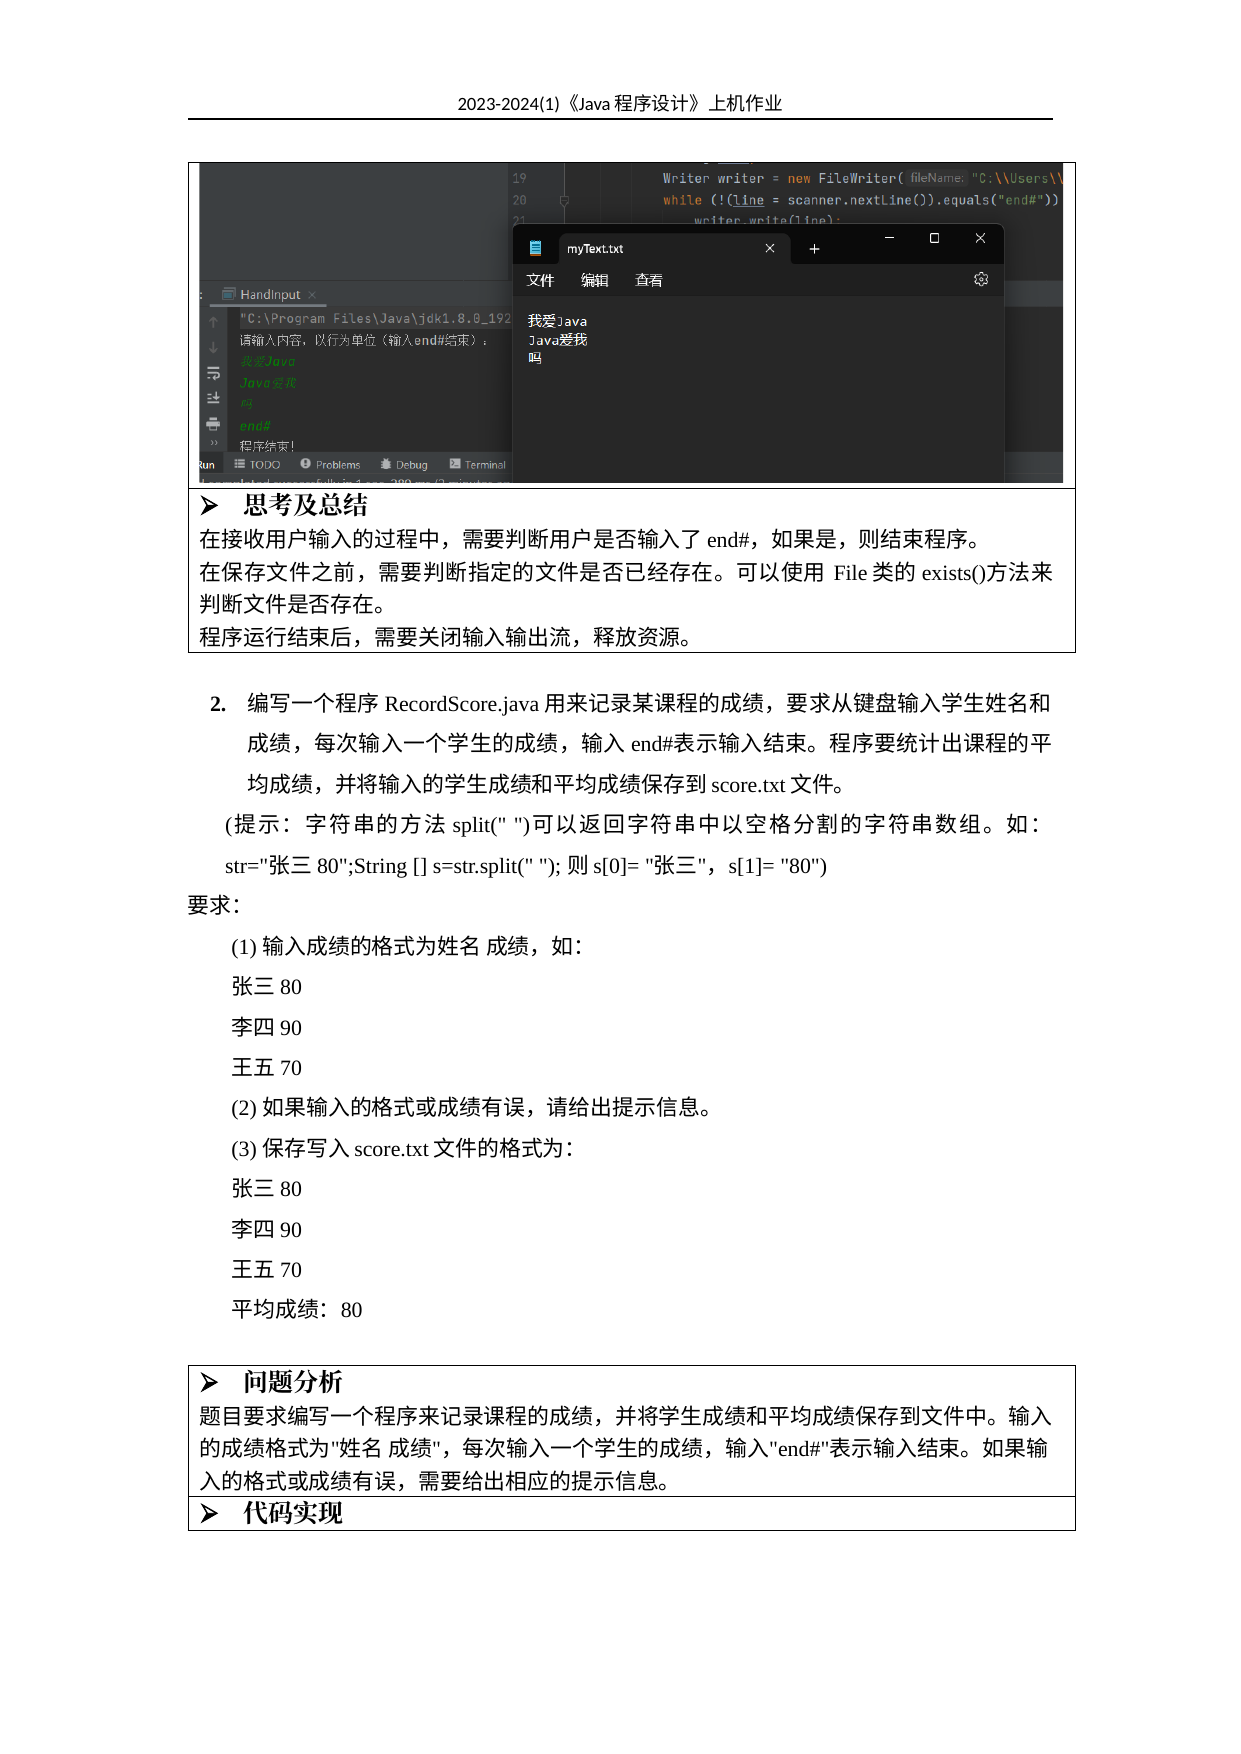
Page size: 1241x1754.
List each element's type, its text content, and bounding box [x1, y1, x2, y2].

text (1) 输入成绩的格式为姓名 成绩，如： [231, 928, 1053, 961]
list (提示：字符串的方法split(" ")可以返回字符串中以空格分割的字符串数组。如：str="张三 80";String [] s=str.split(" "); 则s[0]= "张三"，s[1]= "80") [225, 807, 1053, 880]
list 编写一个程序RecordScore.java用来记录某课程的成绩，要求从键盘输入学生姓名和成绩，每次输入一个学生的成绩，输入end#表示输入结束。程序要统计出课程的平均成绩，并将输入的学生成绩和平均成绩保存到score.txt文件。 [210, 685, 1053, 799]
text (3) 保存写入score.txt文件的格式为： [231, 1130, 1053, 1163]
text 平均成绩：80 [231, 1292, 1053, 1324]
table_header 问题分析 题目要求编写一个程序来记录课程的成绩，并将学生成绩和平均成绩保存到文件中。输入的成绩格式为"姓名 成绩"，每次输入一个学生的成绩，输入"end#"表示输入结束。如果输入的格式或成绩有误，需要给出相应的提示信息。 [189, 1366, 1075, 1496]
text 李四 90 [231, 1211, 1053, 1244]
text (2) 如果输入的格式或成绩有误，请给出提示信息。 [231, 1090, 1053, 1122]
table_cell 代码实现 [189, 1497, 1075, 1529]
text 张三 80 [231, 969, 1053, 1001]
text 李四 90 [231, 1009, 1053, 1042]
picture [199, 163, 1064, 483]
text 张三 80 [231, 1171, 1053, 1203]
text 王五 70 [231, 1252, 1053, 1284]
table_cell 思考及总结 在接收用户输入的过程中，需要判断用户是否输入了end#，如果是，则结束程序。 在保存文件之前，需要判断指定的文件是否已经存在。可以使用File类的exists()方法来判断文件是否存在。 程序运行结束后，需要关闭输入输出流，释放资源。 [189, 489, 1075, 652]
text 王五 70 [231, 1049, 1053, 1082]
table_cell 运行结果 [189, 163, 1075, 488]
text 要求： [187, 888, 1053, 920]
